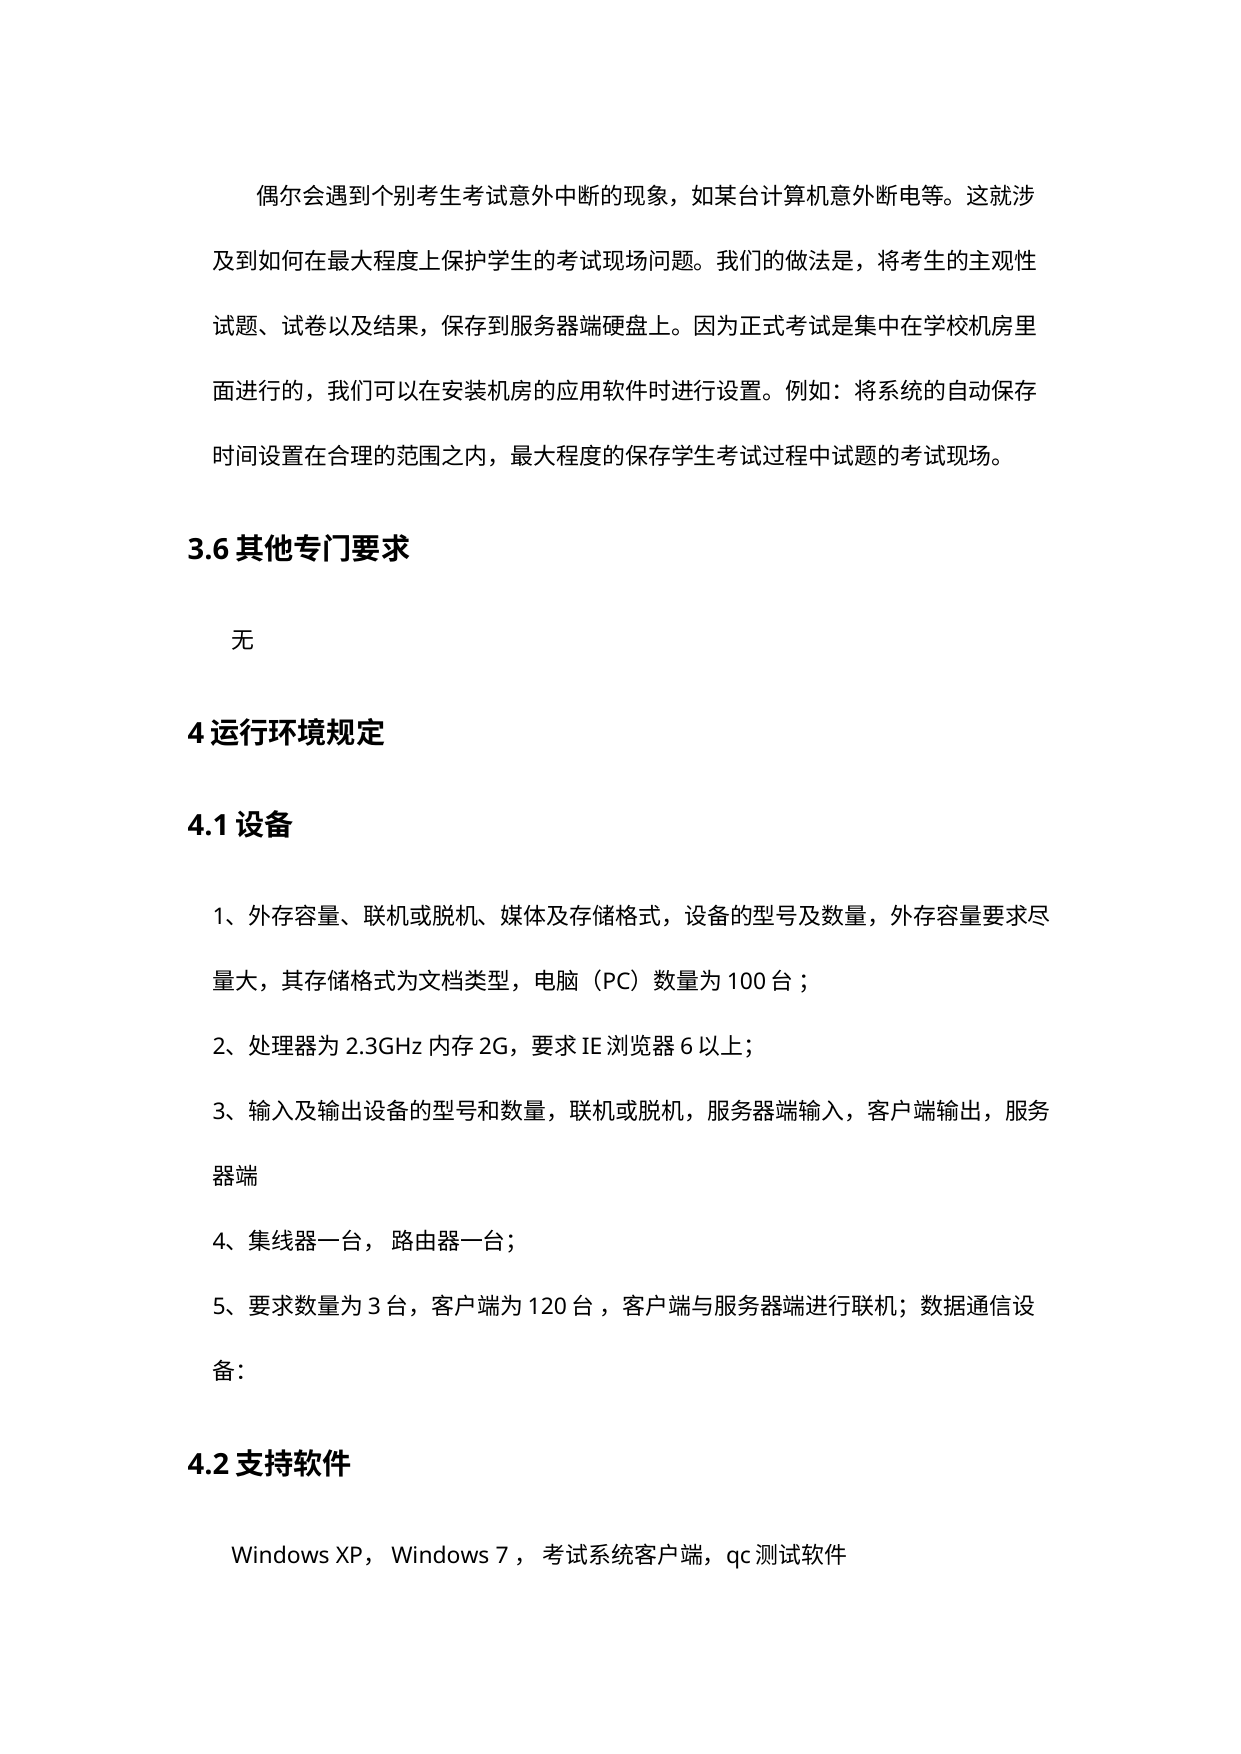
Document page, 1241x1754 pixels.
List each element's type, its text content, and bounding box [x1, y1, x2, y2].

text 1、外存容量、联机或脱机、媒体及存储格式，设备的型号及数量，外存容量要求尽量大，其存储格式为文档类型，电脑（PC）数量为100台 ； [212, 882, 1053, 1012]
text 无 [187, 606, 1053, 671]
text 偶尔会遇到个别考生考试意外中断的现象，如某台计算机意外断电等。这就涉及到如何在最大程度上保护学生的考试现场问题。我们的做法是，将考生的主观性试题、试卷以及结果，保存到服务器端硬盘上。因为正式考试是集中在学校机房里面进行的，我们可以在安装机房的应用软件时进行设置。例如：将系统的自动保存时间设置在合理的范围之内，最大程度的保存学生考试过程中试题的考试现场。 [212, 162, 1053, 487]
text 4.1设备 [187, 790, 1053, 855]
text 4运行环境规定 [187, 698, 1053, 763]
text 4、集线器一台， 路由器一台； [212, 1207, 1053, 1272]
text 2、处理器为 2.3GHz 内存2G，要求IE浏览器6以上； [212, 1012, 1053, 1077]
text 3.6其他专门要求 [187, 514, 1053, 579]
text 4.2支持软件 [187, 1429, 1053, 1494]
text 3、输入及输出设备的型号和数量，联机或脱机，服务器端输入，客户端输出，服务器端 [212, 1077, 1053, 1207]
text Windows XP， Windows 7 ， 考试系统客户端，qc测试软件 [187, 1522, 1053, 1587]
text 5、要求数量为3台，客户端为120台 ，客户端与服务器端进行联机；数据通信设备： [212, 1272, 1053, 1402]
